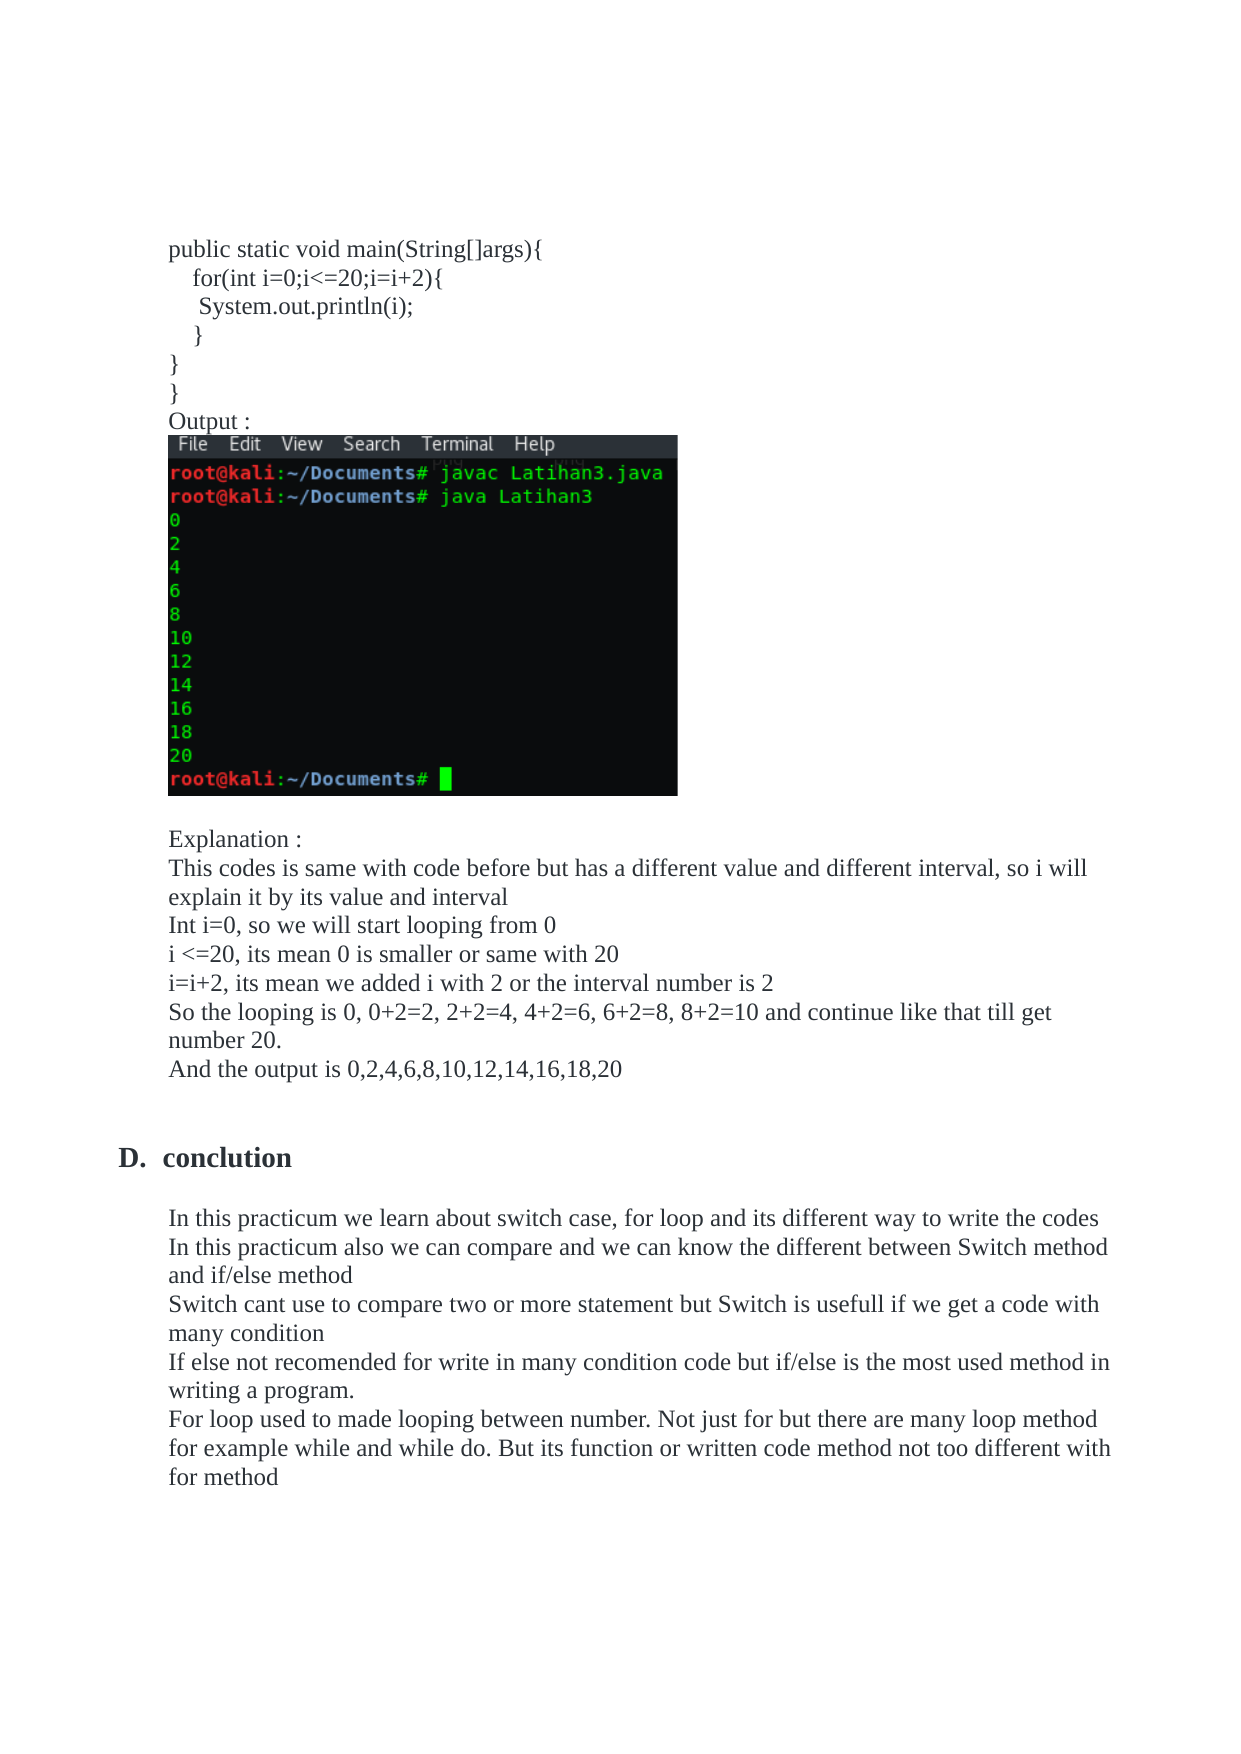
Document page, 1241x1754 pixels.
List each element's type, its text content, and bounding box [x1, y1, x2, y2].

list i=i+2, its mean we added i with 2 or the interval number is 2 [168, 968, 1122, 997]
list This codes is same with code before but has a different value and different interval, so i will explain it by its value and interval [168, 853, 1122, 911]
list public static void main(String[]args){ [118, 234, 1122, 263]
picture [168, 435, 678, 796]
list In this practicum we learn about switch case, for loop and its different way to write the codes [168, 1203, 1122, 1232]
list And the output is 0,2,4,6,8,10,12,14,16,18,20 [168, 1054, 1122, 1083]
list for(int i=0;i<=20;i=i+2){ [118, 263, 1122, 291]
list Int i=0, so we will start looping from 0 [168, 911, 1122, 939]
list If else not recomended for write in many condition code but if/else is the most used method in writing a program. [168, 1347, 1122, 1404]
list In this practicum also we can compare and we can know the different between Switch method and if/else method [168, 1232, 1122, 1289]
list System.out.println(i); [118, 291, 1122, 320]
list Explanation : [118, 824, 1122, 853]
list Switch cant use to compare two or more statement but Switch is usefull if we get a code with many condition [168, 1289, 1122, 1347]
list } [118, 320, 1122, 349]
list So the looping is 0, 0+2=2, 2+2=4, 4+2=6, 6+2=8, 8+2=10 and continue like that till get number 20. [168, 997, 1122, 1054]
list } [118, 378, 1122, 406]
list conclution [118, 1141, 1122, 1174]
list Output : [118, 406, 1122, 435]
list For loop used to made looping between number. Not just for but there are many loop method for example while and while do. But its function or written code method not too different with for method [168, 1404, 1122, 1490]
list i <=20, its mean 0 is smaller or same with 20 [168, 939, 1122, 968]
list } [118, 349, 1122, 378]
